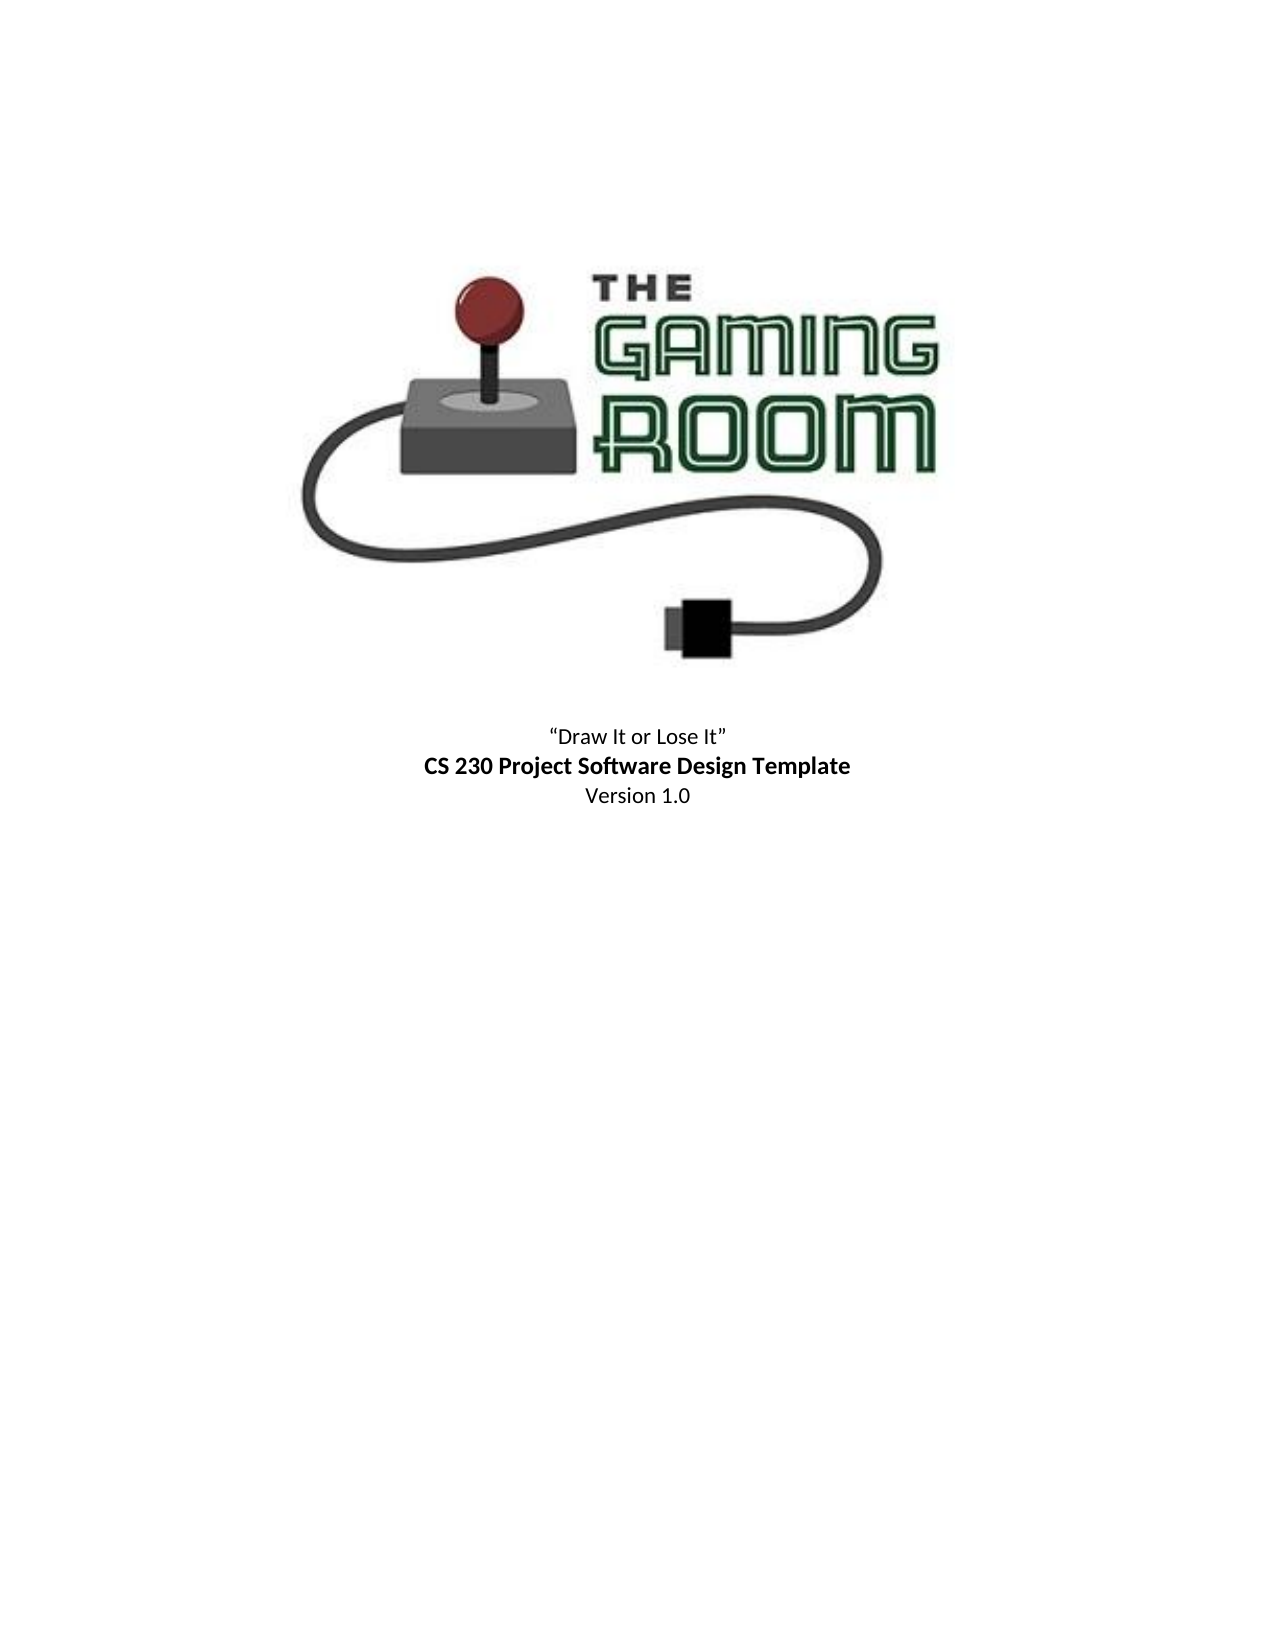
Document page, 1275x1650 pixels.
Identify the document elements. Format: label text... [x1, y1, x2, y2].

subtitle CS 230 Project Software Design Template [150, 751, 1125, 781]
title “Draw It or Lose It” [150, 722, 1125, 751]
text Version 1.0 [150, 781, 1125, 809]
picture [220, 234, 1055, 695]
